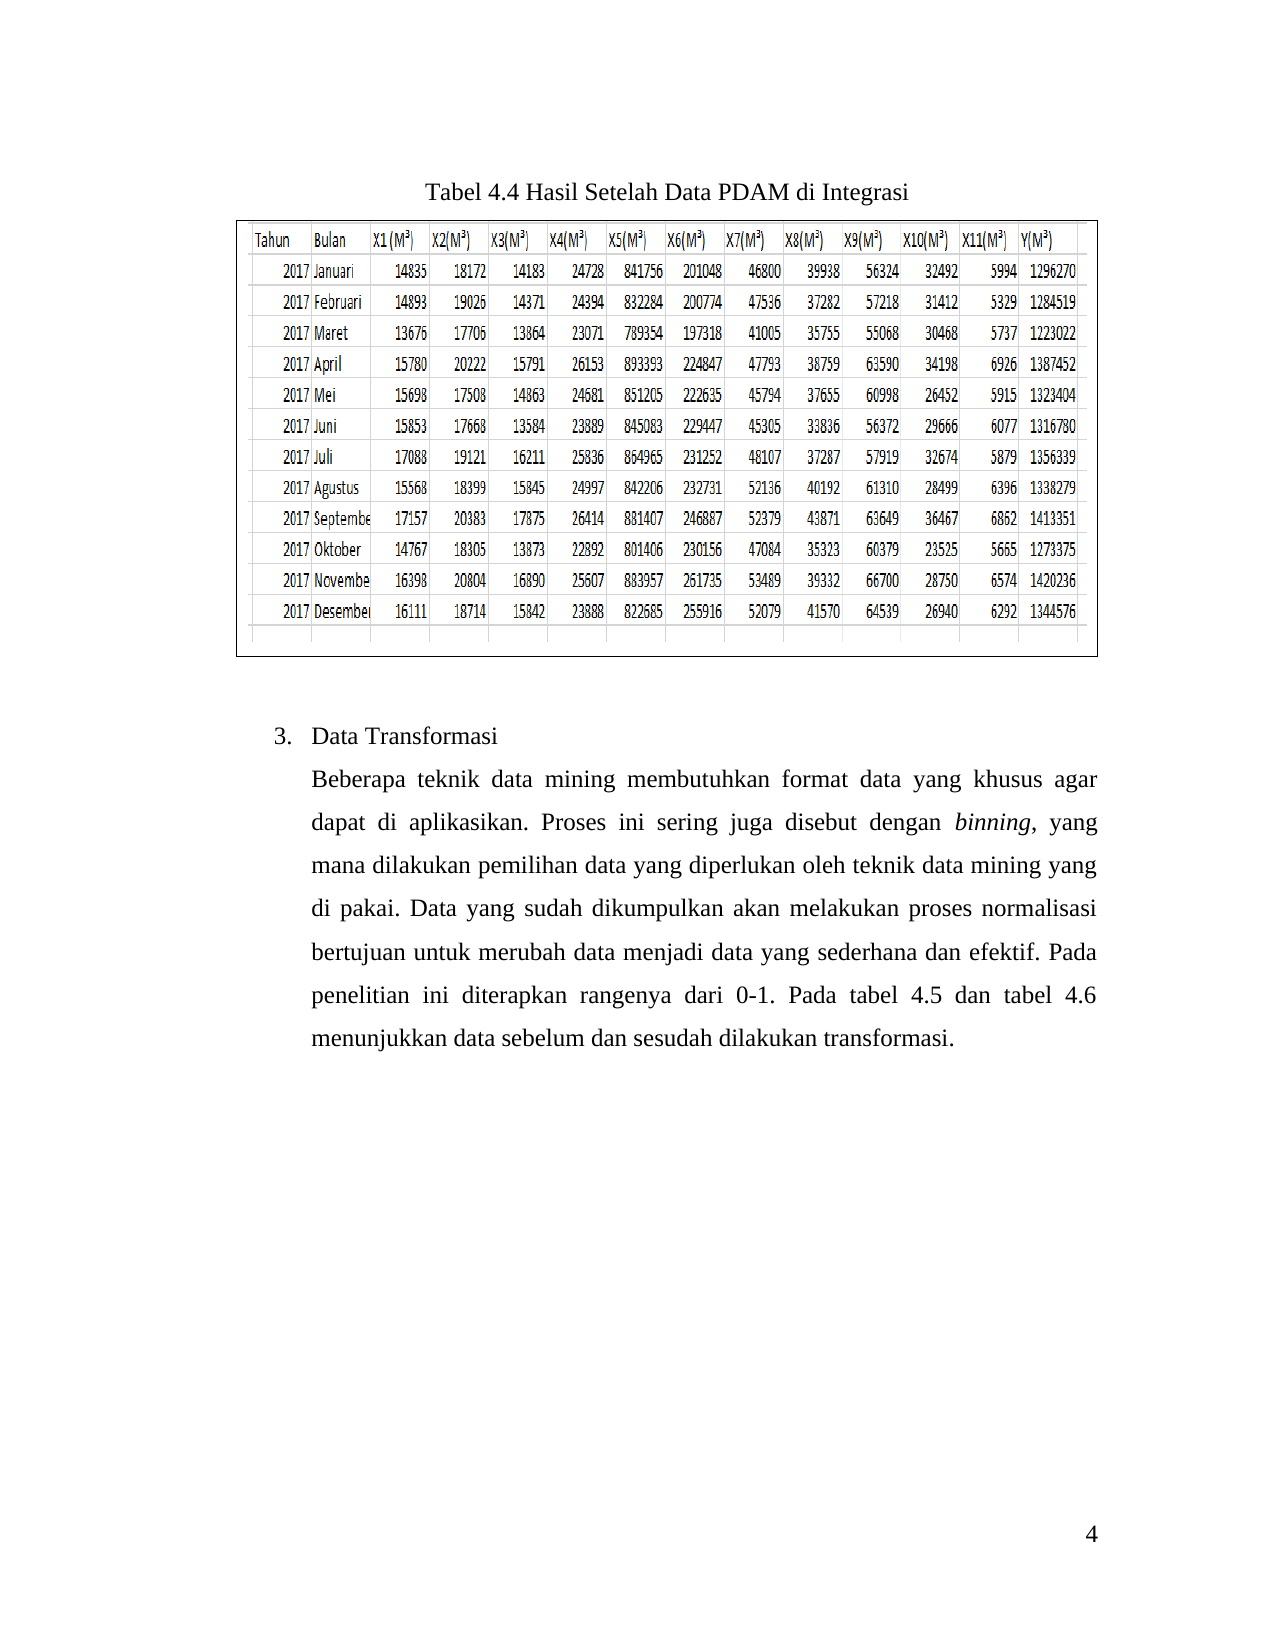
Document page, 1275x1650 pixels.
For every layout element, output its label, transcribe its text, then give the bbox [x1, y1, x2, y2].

list Beberapa teknik data mining membutuhkan format data yang khusus agar dapat di aplikasikan. Proses ini sering juga disebut dengan binning, yang mana dilakukan pemilihan data yang diperlukan oleh teknik data mining yang di pakai. Data yang sudah dikumpulkan akan melakukan proses normalisasi bertujuan untuk merubah data menjadi data yang sederhana dan efektif. Pada penelitian ini diterapkan rangenya dari 0-1. Pada tabel 4.5 dan tabel 4.6 menunjukkan data sebelum dan sesudah dilakukan transformasi. [311, 764, 1098, 1052]
table_header [237, 221, 1097, 656]
picture [248, 221, 1087, 642]
list Data Transformasi [274, 721, 1098, 750]
text Tabel 4.4 Hasil Setelah Data PDAM di Integrasi [236, 177, 1098, 206]
